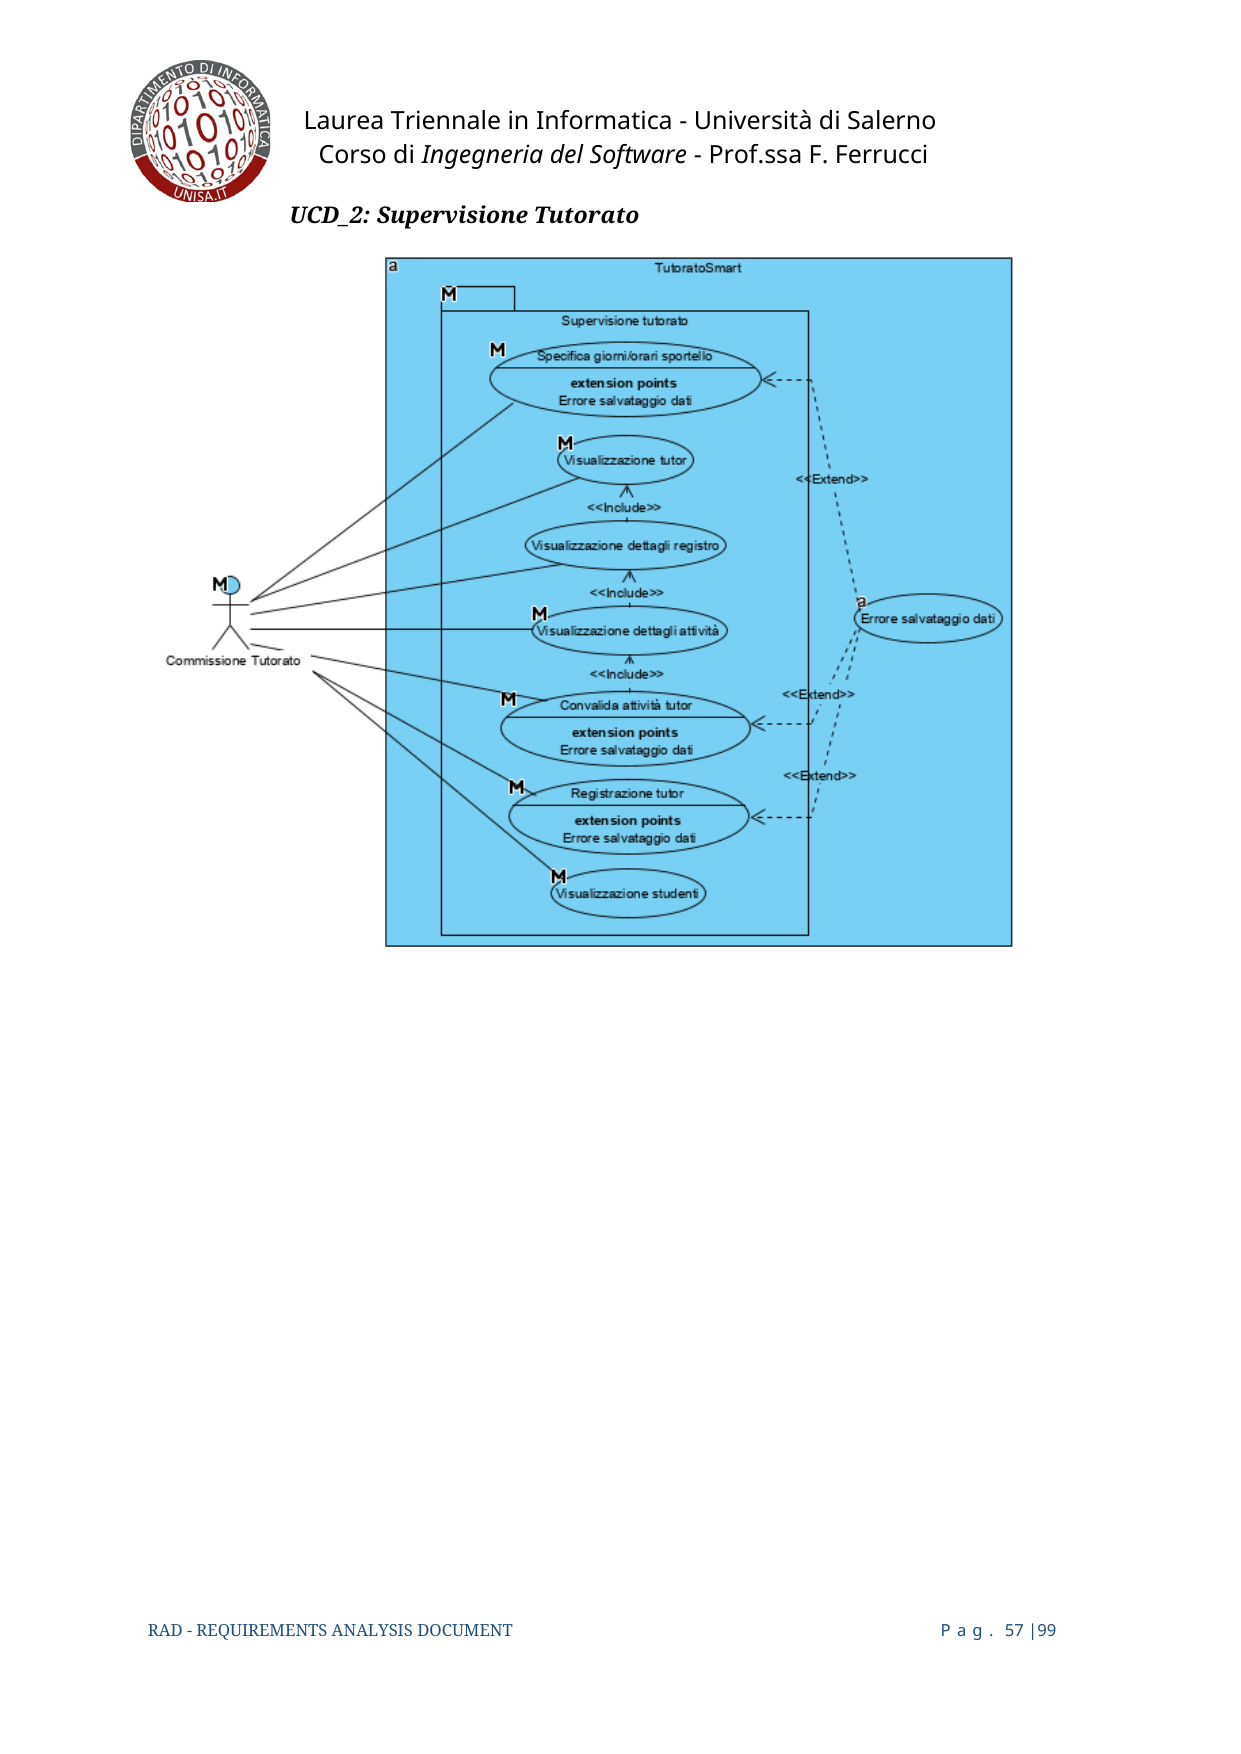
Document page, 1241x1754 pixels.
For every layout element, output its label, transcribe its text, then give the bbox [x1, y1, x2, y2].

picture [147, 236, 1041, 970]
picture [129, 60, 271, 201]
subtitle UCD_2: Supervisione Tutorato [148, 199, 1092, 230]
